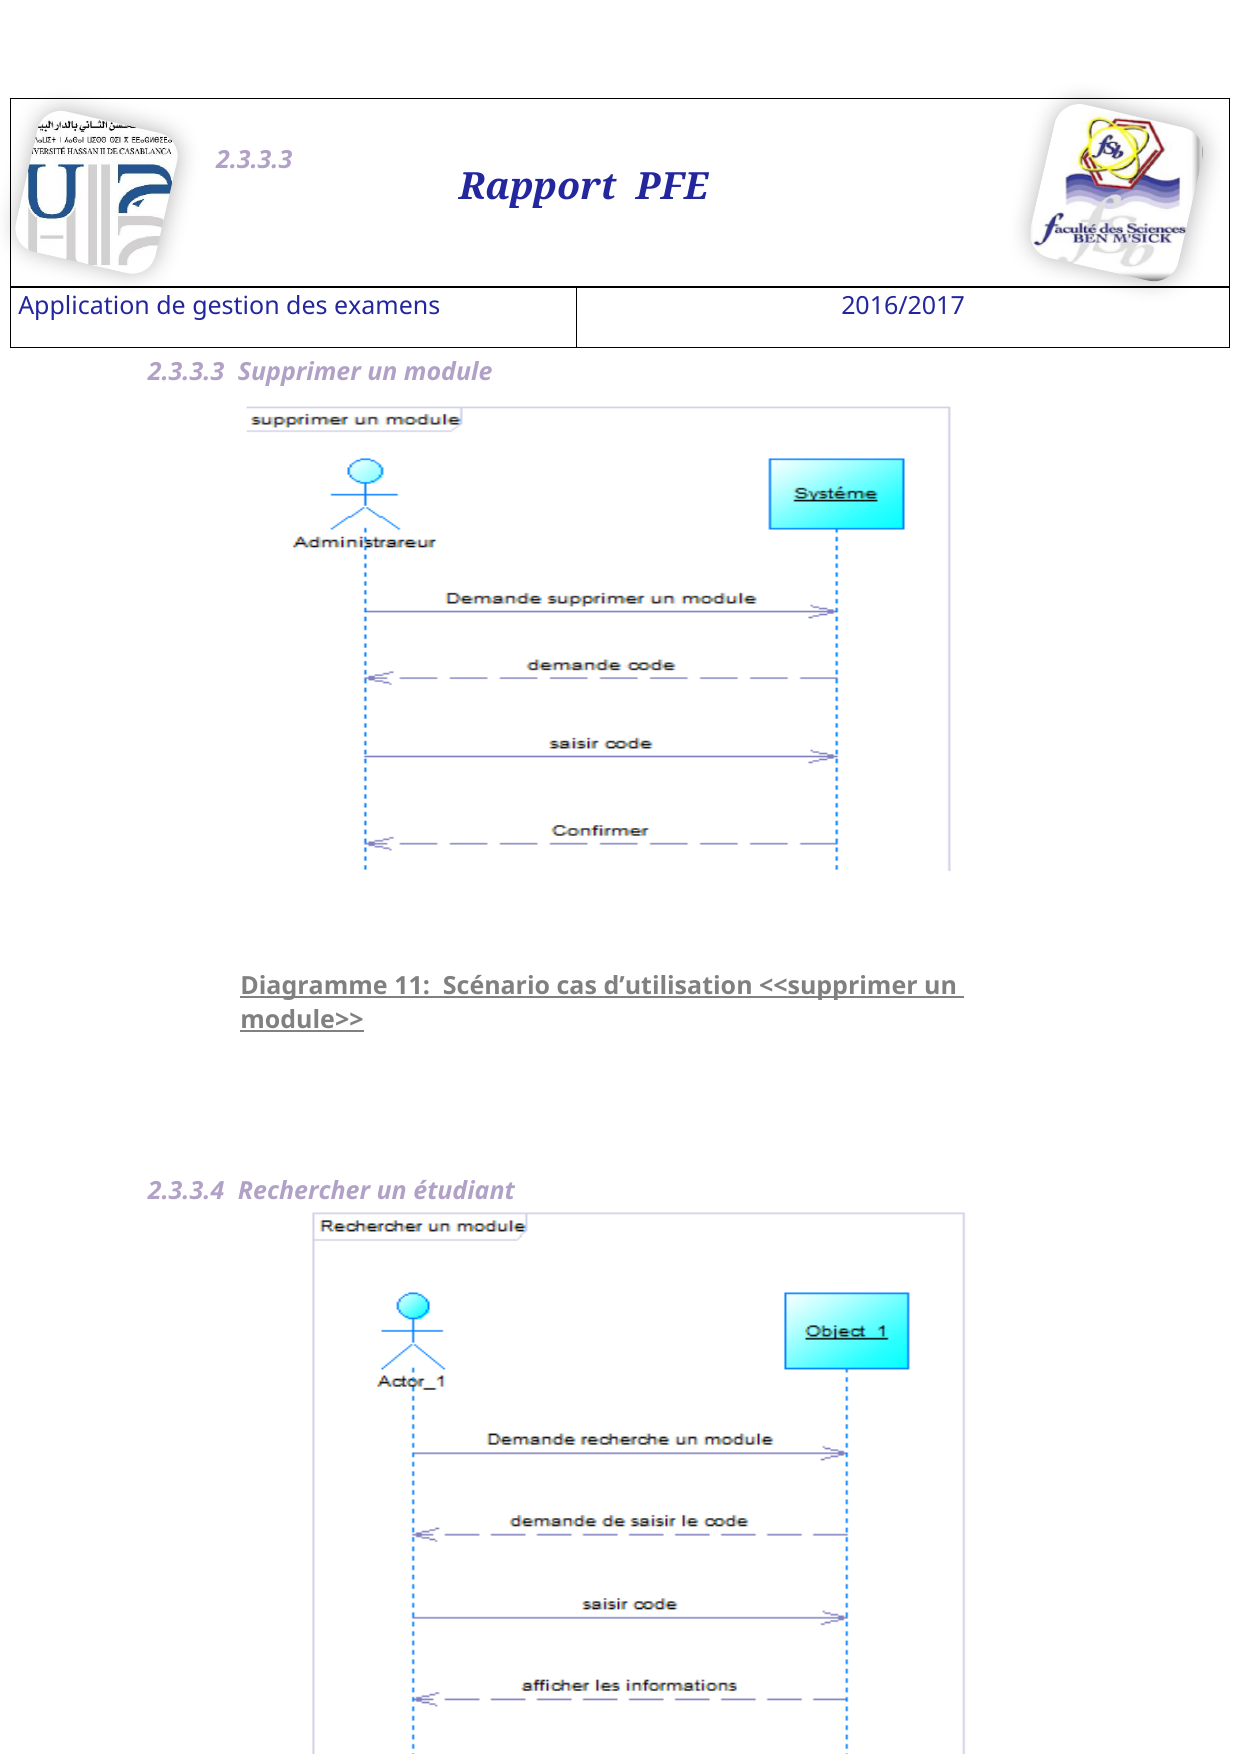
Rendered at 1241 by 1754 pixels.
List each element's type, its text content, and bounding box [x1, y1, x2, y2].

subtitle Supprimer un module [577, 288, 1093, 347]
subtitle Supprimer un module [148, 288, 576, 347]
picture [311, 1206, 971, 1754]
picture [1050, 104, 1204, 282]
subtitle Supprimer un module [148, 142, 1093, 286]
subtitle Supprimer un module [148, 348, 1093, 387]
picture [246, 404, 953, 871]
subtitle Rechercher un étudiant [148, 1173, 1093, 1207]
